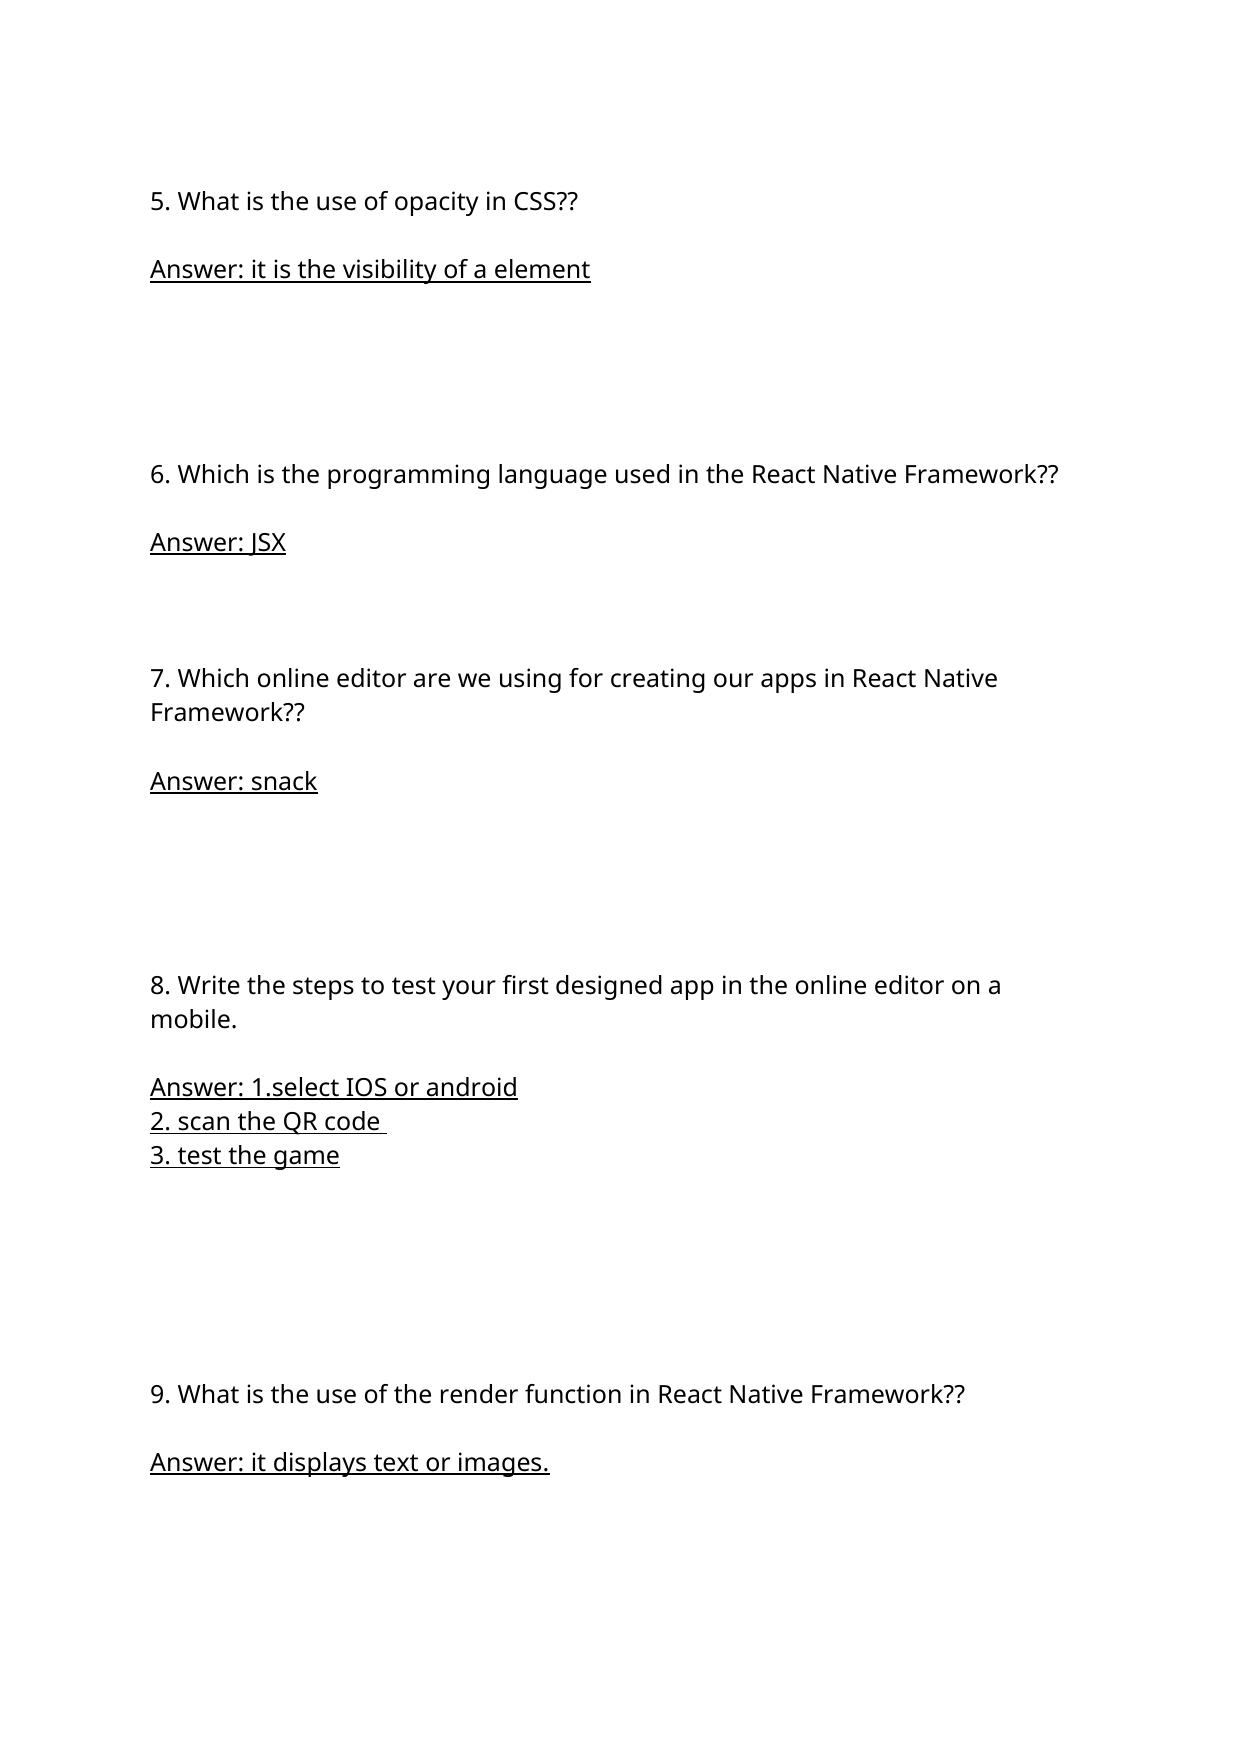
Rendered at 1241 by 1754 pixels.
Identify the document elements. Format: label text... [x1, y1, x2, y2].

text Answer: 1.select IOS or android [150, 1070, 1090, 1104]
text Answer: JSX [150, 525, 1090, 559]
text Answer: it is the visibility of a element [150, 252, 1090, 286]
text 2. scan the QR code [150, 1104, 1090, 1138]
text 8. Write the steps to test your first designed app in the online editor on a mobile. [150, 967, 1090, 1036]
text 5. What is the use of opacity in CSS?? [150, 184, 1090, 218]
text 3. test the game [150, 1138, 1090, 1172]
text 9. What is the use of the render function in React Native Framework?? [150, 1376, 1090, 1410]
text 6. Which is the programming language used in the React Native Framework?? [150, 457, 1090, 491]
text 7. Which online editor are we using for creating our apps in React Native Framework?? [150, 661, 1090, 729]
text Answer: snack [150, 763, 1090, 797]
text Answer: it displays text or images. [150, 1444, 1090, 1478]
